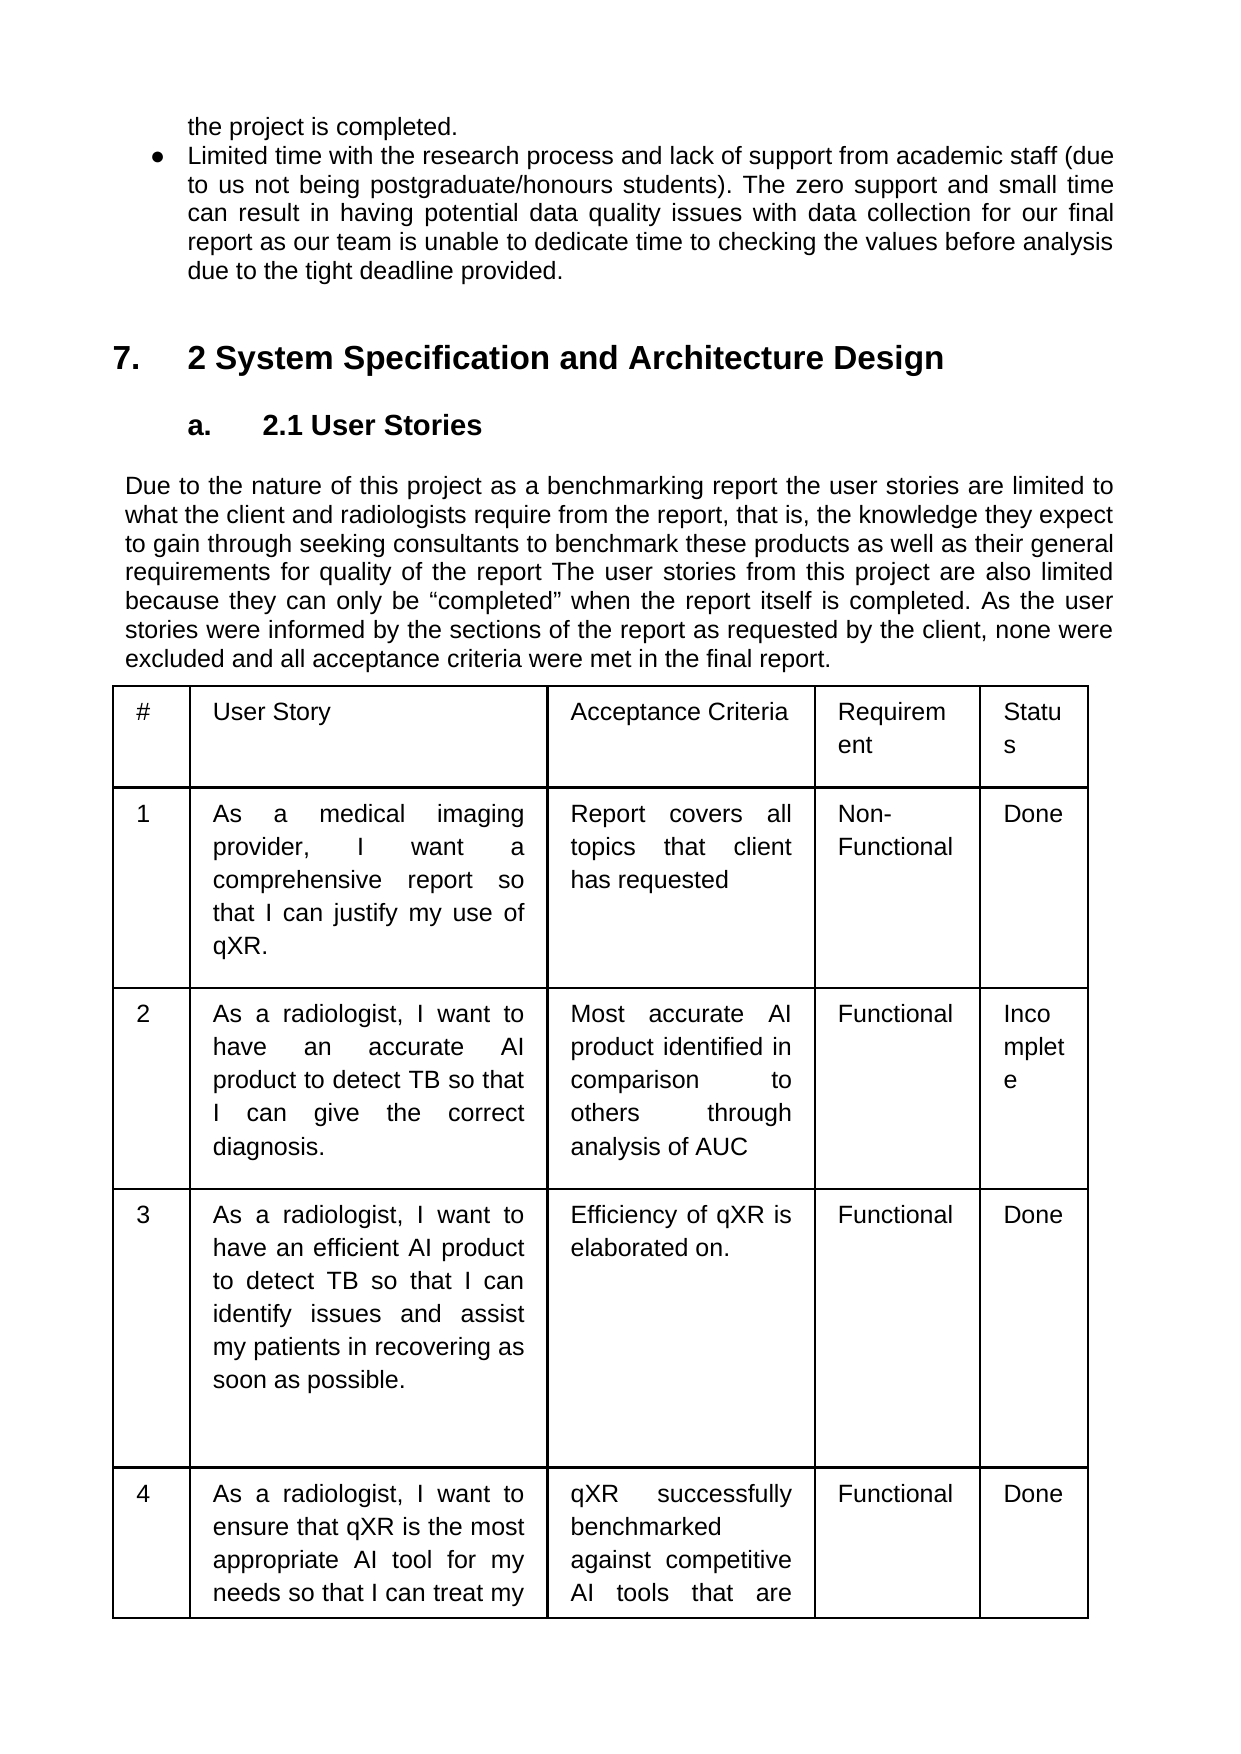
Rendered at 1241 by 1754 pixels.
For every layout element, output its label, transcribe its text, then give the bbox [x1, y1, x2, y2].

table_header Status [981, 687, 1087, 786]
subtitle 2.1 User Stories [112, 408, 1116, 441]
table_cell Functional [816, 1190, 979, 1466]
subtitle 2 System Specification and Architecture Design [112, 338, 1116, 377]
table_cell Efficiency of qXR is elaborated on. [549, 1190, 814, 1466]
table_cell Done [981, 1190, 1087, 1466]
table_cell Report covers all topics that client has requested [549, 789, 814, 987]
table_header User Story [191, 687, 546, 786]
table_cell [549, 1469, 814, 1617]
table_cell Most accurate AI product identified in comparison to others through analysis of AUC [549, 989, 814, 1187]
table_header Acceptance Criteria [549, 687, 814, 786]
table_cell Non- Functional [816, 789, 979, 987]
table_header # [114, 687, 189, 786]
table_cell Incomplete [981, 989, 1087, 1187]
table_cell As a radiologist, I want to have an accurate AI product to detect TB so that I can give the correct diagnosis. [191, 989, 546, 1187]
table_cell As a medical imaging provider, I want a comprehensive report so that I can justify my use of qXR. [191, 789, 546, 987]
table_header Requirement [816, 687, 979, 786]
table_cell 3 [114, 1190, 189, 1466]
table_cell Functional [816, 1469, 979, 1617]
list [150, 112, 1116, 141]
table_cell 1 [114, 789, 189, 987]
table_cell Done [981, 789, 1087, 987]
table_cell Done [981, 1469, 1087, 1617]
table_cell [191, 1469, 546, 1617]
list Limited time with the research process and lack of support from academic staff (due to us not being postgraduate/honours students). The zero support and small time can result in having potential data quality issues with data collection for our final report as our team is unable to dedicate time to checking the values before analysis due to the tight deadline provided. [150, 141, 1116, 285]
table_cell 2 [114, 989, 189, 1187]
text Due to the nature of this project as a benchmarking report the user stories are limited to what the client and radiologists require from the report, that is, the knowledge they expect to gain through seeking consultants to benchmark these products as well as their general requirements for quality of the report The user stories from this project are also limited because they can only be “completed” when the report itself is completed. As the user stories were informed by the sections of the report as requested by the client, none were excluded and all acceptance criteria were met in the final report. [125, 471, 1116, 672]
table_cell 4 [114, 1469, 189, 1617]
table_cell Functional [816, 989, 979, 1187]
table_cell As a radiologist, I want to have an efficient AI product to detect TB so that I can identify issues and assist my patients in recovering as soon as possible. [191, 1190, 546, 1466]
